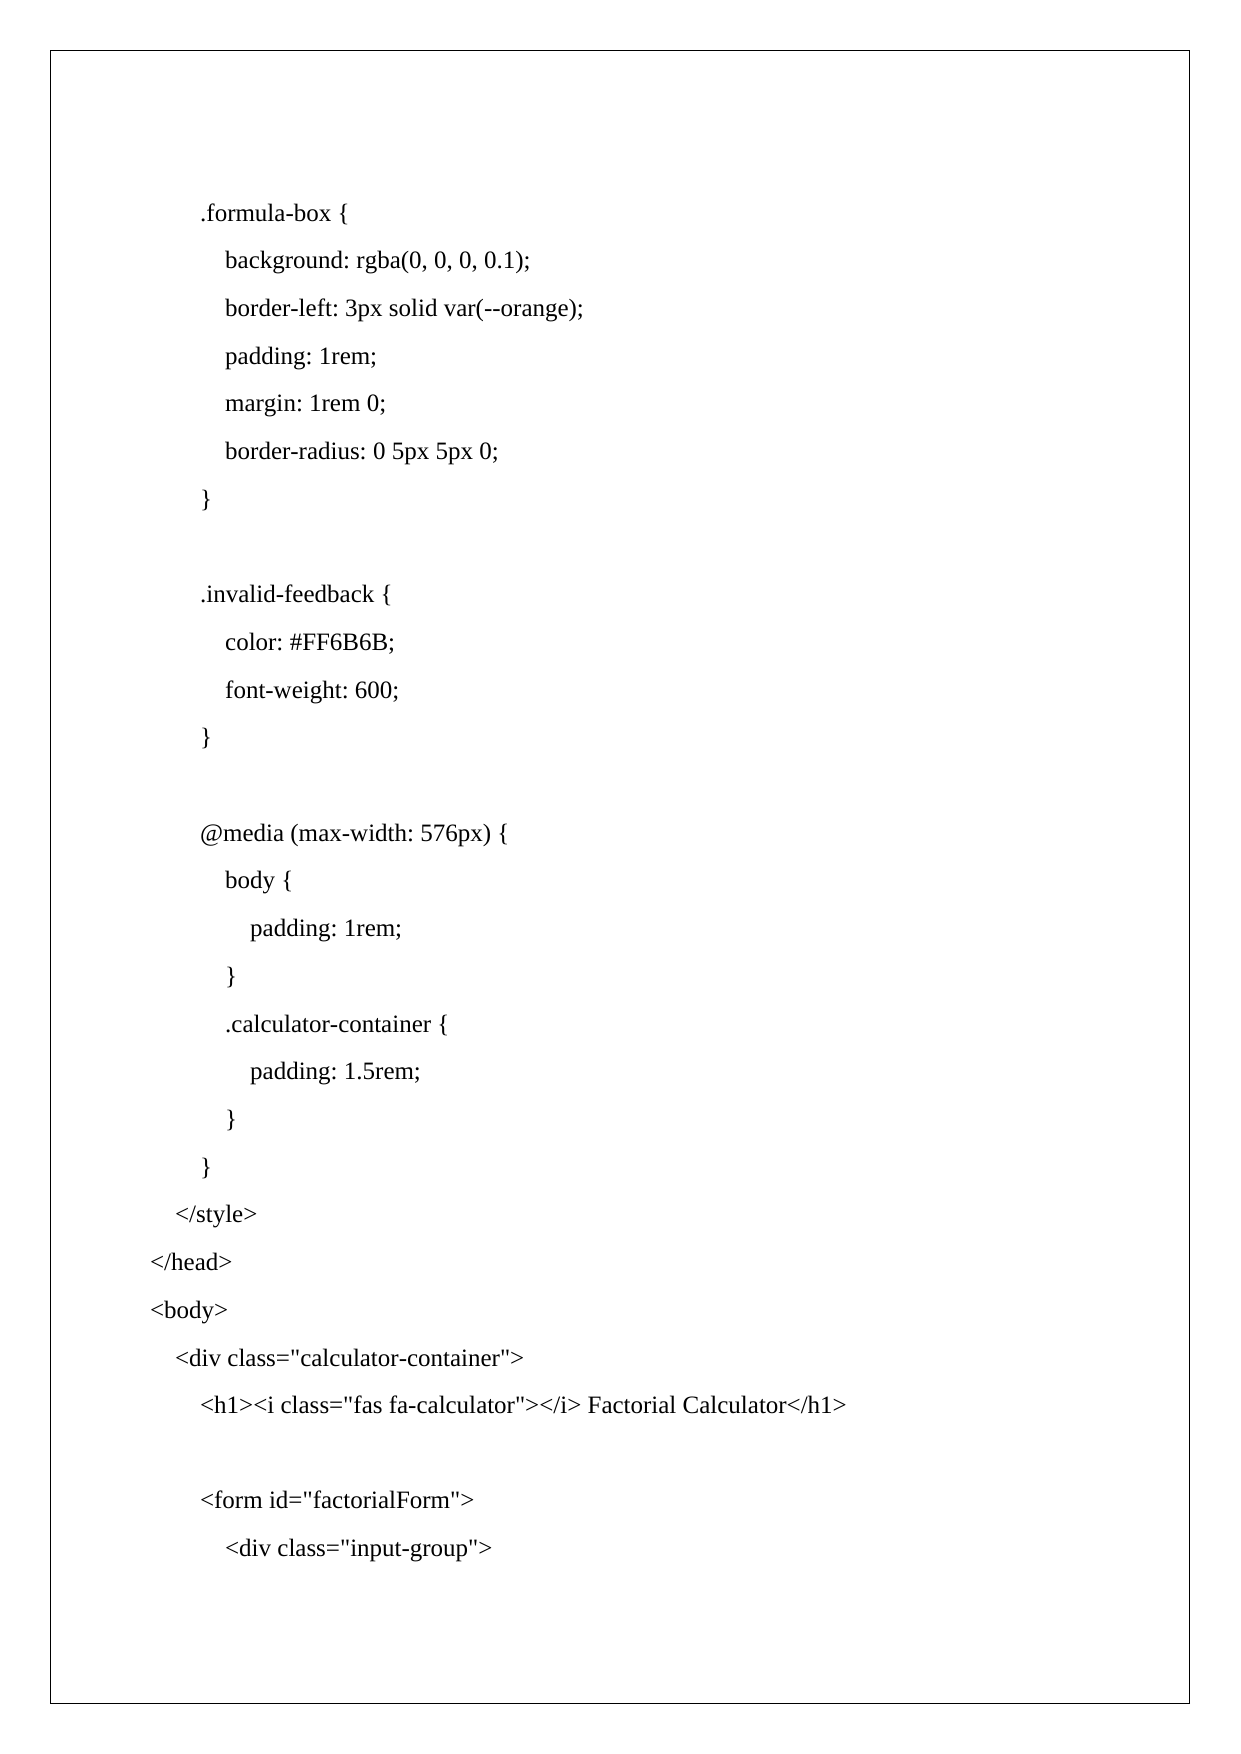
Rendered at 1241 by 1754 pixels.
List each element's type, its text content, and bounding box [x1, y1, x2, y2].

text <h1><i class="fas fa-calculator"></i> Factorial Calculator</h1> [150, 1390, 1090, 1419]
text <body> [150, 1295, 1090, 1324]
text body { [150, 866, 1090, 894]
text background: rgba(0, 0, 0, 0.1); [150, 245, 1090, 274]
text .invalid-feedback { [150, 579, 1090, 608]
text <form id="factorialForm"> [150, 1485, 1090, 1514]
text } [150, 484, 1090, 513]
text .calculator-container { [150, 1009, 1090, 1037]
text margin: 1rem 0; [150, 388, 1090, 417]
text </head> [150, 1247, 1090, 1276]
text border-radius: 0 5px 5px 0; [150, 436, 1090, 465]
text } [150, 1104, 1090, 1133]
text } [150, 961, 1090, 990]
text padding: 1rem; [150, 341, 1090, 369]
text </style> [150, 1199, 1090, 1228]
text padding: 1rem; [150, 913, 1090, 942]
text .formula-box { [150, 198, 1090, 226]
text } [150, 1152, 1090, 1181]
text @media (max-width: 576px) { [150, 818, 1090, 847]
text color: #FF6B6B; [150, 627, 1090, 656]
text border-left: 3px solid var(--orange); [150, 293, 1090, 322]
text <div class="input-group"> [150, 1533, 1090, 1561]
text } [150, 722, 1090, 751]
text padding: 1.5rem; [150, 1056, 1090, 1085]
text <div class="calculator-container"> [150, 1343, 1090, 1371]
text font-weight: 600; [150, 675, 1090, 703]
